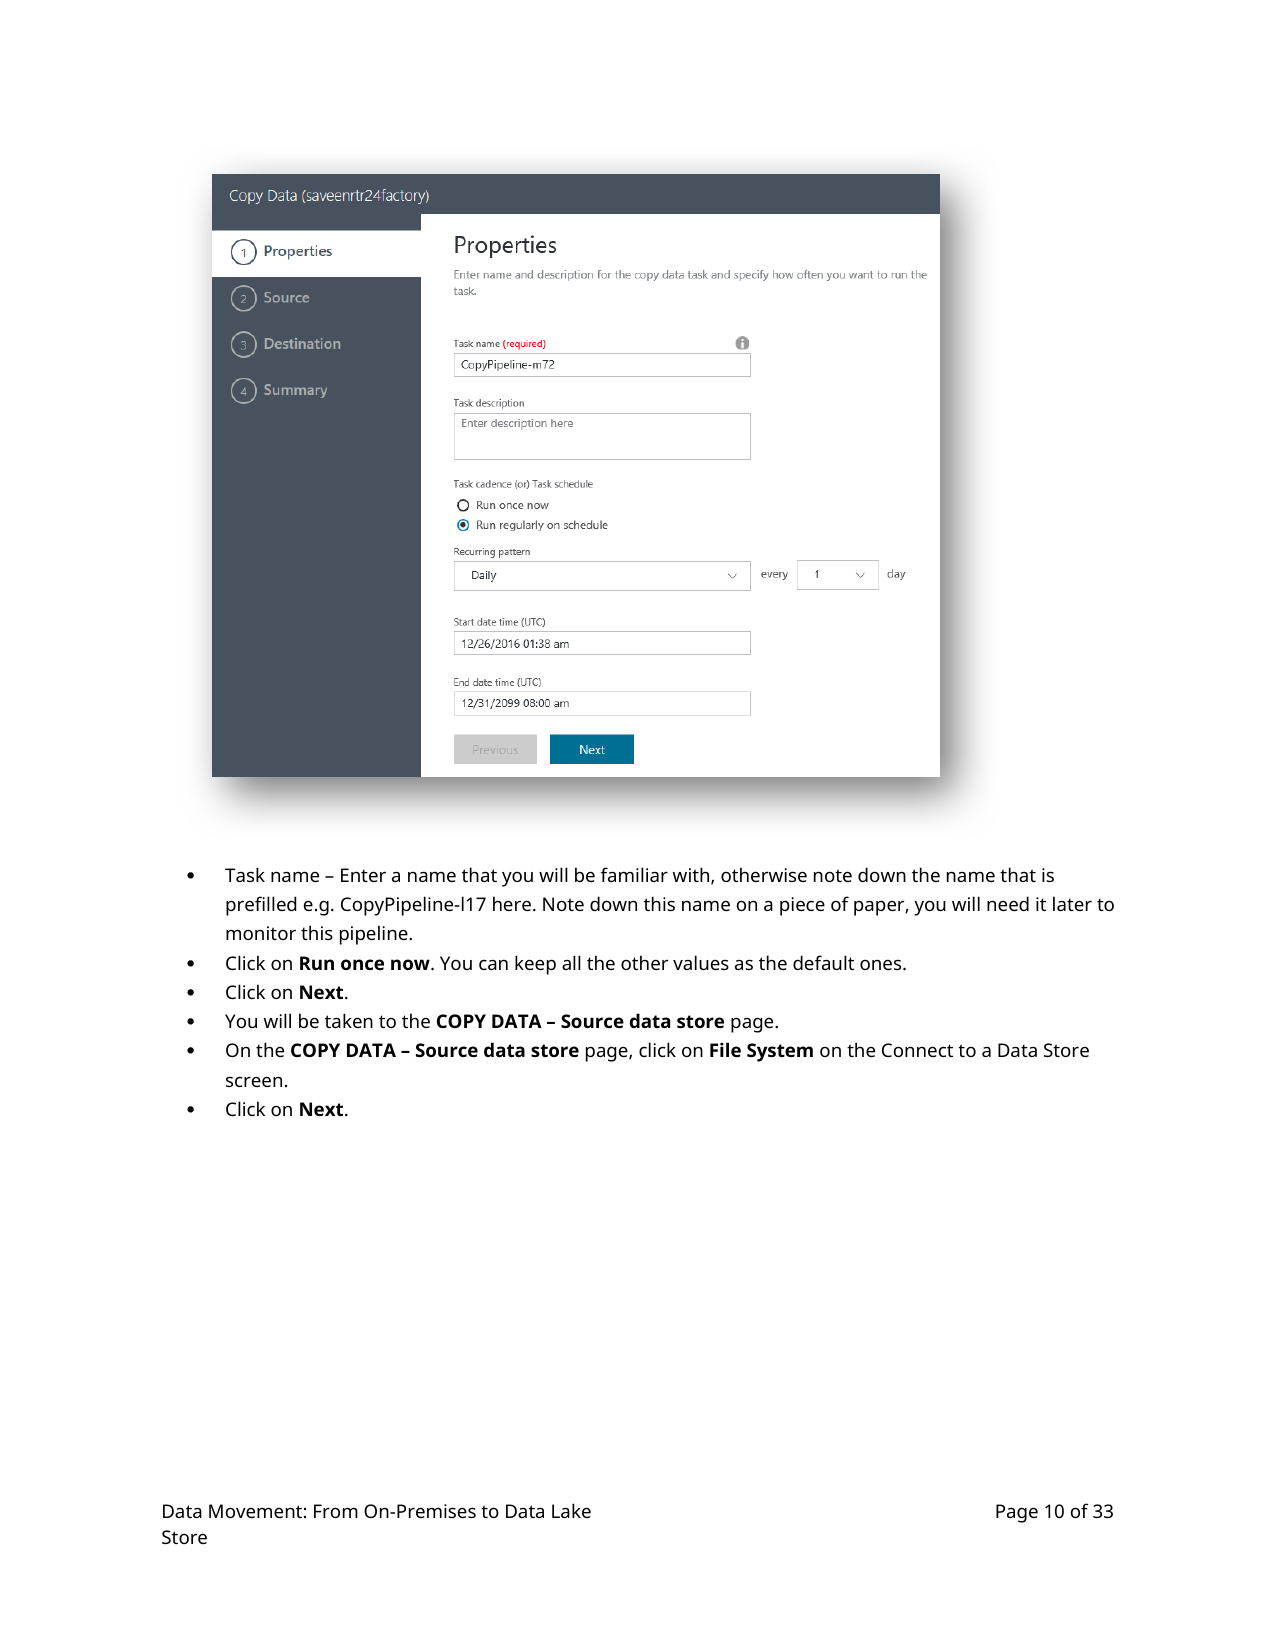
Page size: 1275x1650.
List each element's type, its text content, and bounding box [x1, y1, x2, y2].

list Click on Next. [187, 979, 1125, 1005]
picture [212, 174, 940, 777]
list Task name – Enter a name that you will be familiar with, otherwise note down the name that is prefilled e.g. CopyPipeline-l17 here. Note down this name on a piece of paper, you will need it later to monitor this pipeline. [187, 862, 1125, 946]
list Click on Run once now. You can keep all the other values as the default ones. [187, 950, 1125, 976]
list You will be taken to the COPY DATA – Source data store page. [187, 1008, 1125, 1034]
list Click on Next. [187, 1096, 1125, 1122]
list On the COPY DATA – Source data store page, click on File System on the Connect to a Data Store screen. [187, 1038, 1125, 1093]
